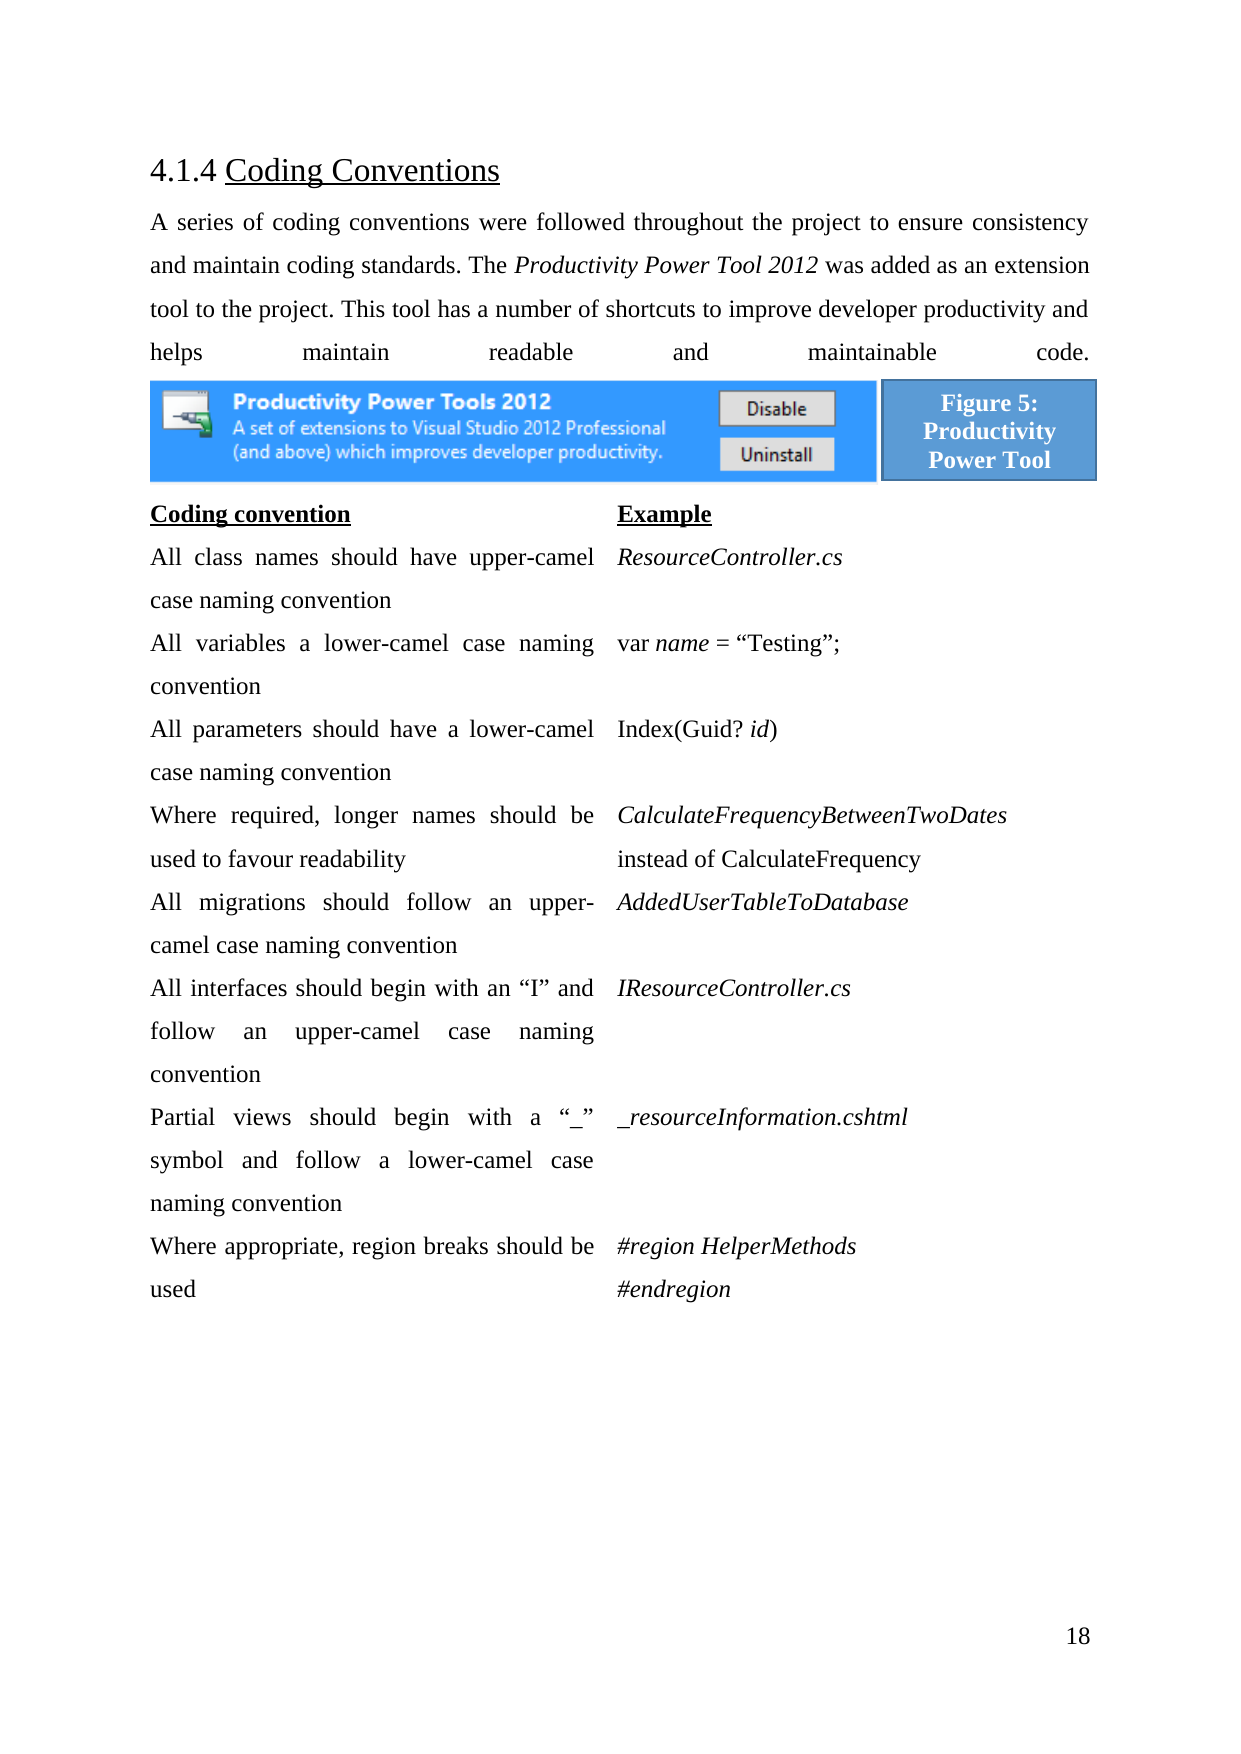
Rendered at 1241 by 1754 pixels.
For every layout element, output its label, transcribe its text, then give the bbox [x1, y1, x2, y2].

table_cell _resourceInformation.cshtml [606, 1102, 1018, 1231]
table_cell #region HelperMethods #endregion [606, 1231, 1018, 1317]
table_cell Where required, longer names should be used to favour readability [139, 801, 606, 887]
table_cell Index(Guid? id) [606, 714, 1018, 801]
table_cell ResourceController.cs [606, 542, 1018, 628]
table_header Example [606, 499, 1018, 542]
table_cell All class names should have upper-camel case naming convention [139, 542, 606, 628]
table_cell AddedUserTableToDatabase [606, 887, 1018, 973]
table_cell All variables a lower-camel case naming convention [139, 628, 606, 714]
table_cell All migrations should follow an upper-camel case naming convention [139, 887, 606, 973]
picture [150, 380, 879, 485]
table_cell Where appropriate, region breaks should be used [139, 1231, 606, 1317]
table_cell All parameters should have a lower-camel case naming convention [139, 714, 606, 801]
table_cell var name = “Testing”; [606, 628, 1018, 714]
table_cell CalculateFrequencyBetweenTwoDates instead of CalculateFrequency [606, 801, 1018, 887]
table_cell All interfaces should begin with an “I” and follow an upper-camel case naming convention [139, 973, 606, 1102]
table_cell IResourceController.cs [606, 973, 1018, 1102]
table_cell Partial views should begin with a “_” symbol and follow a lower-camel case naming convention [139, 1102, 606, 1231]
table_header Coding convention [139, 499, 606, 542]
text 4.1.4 Coding Conventions [150, 150, 1090, 188]
